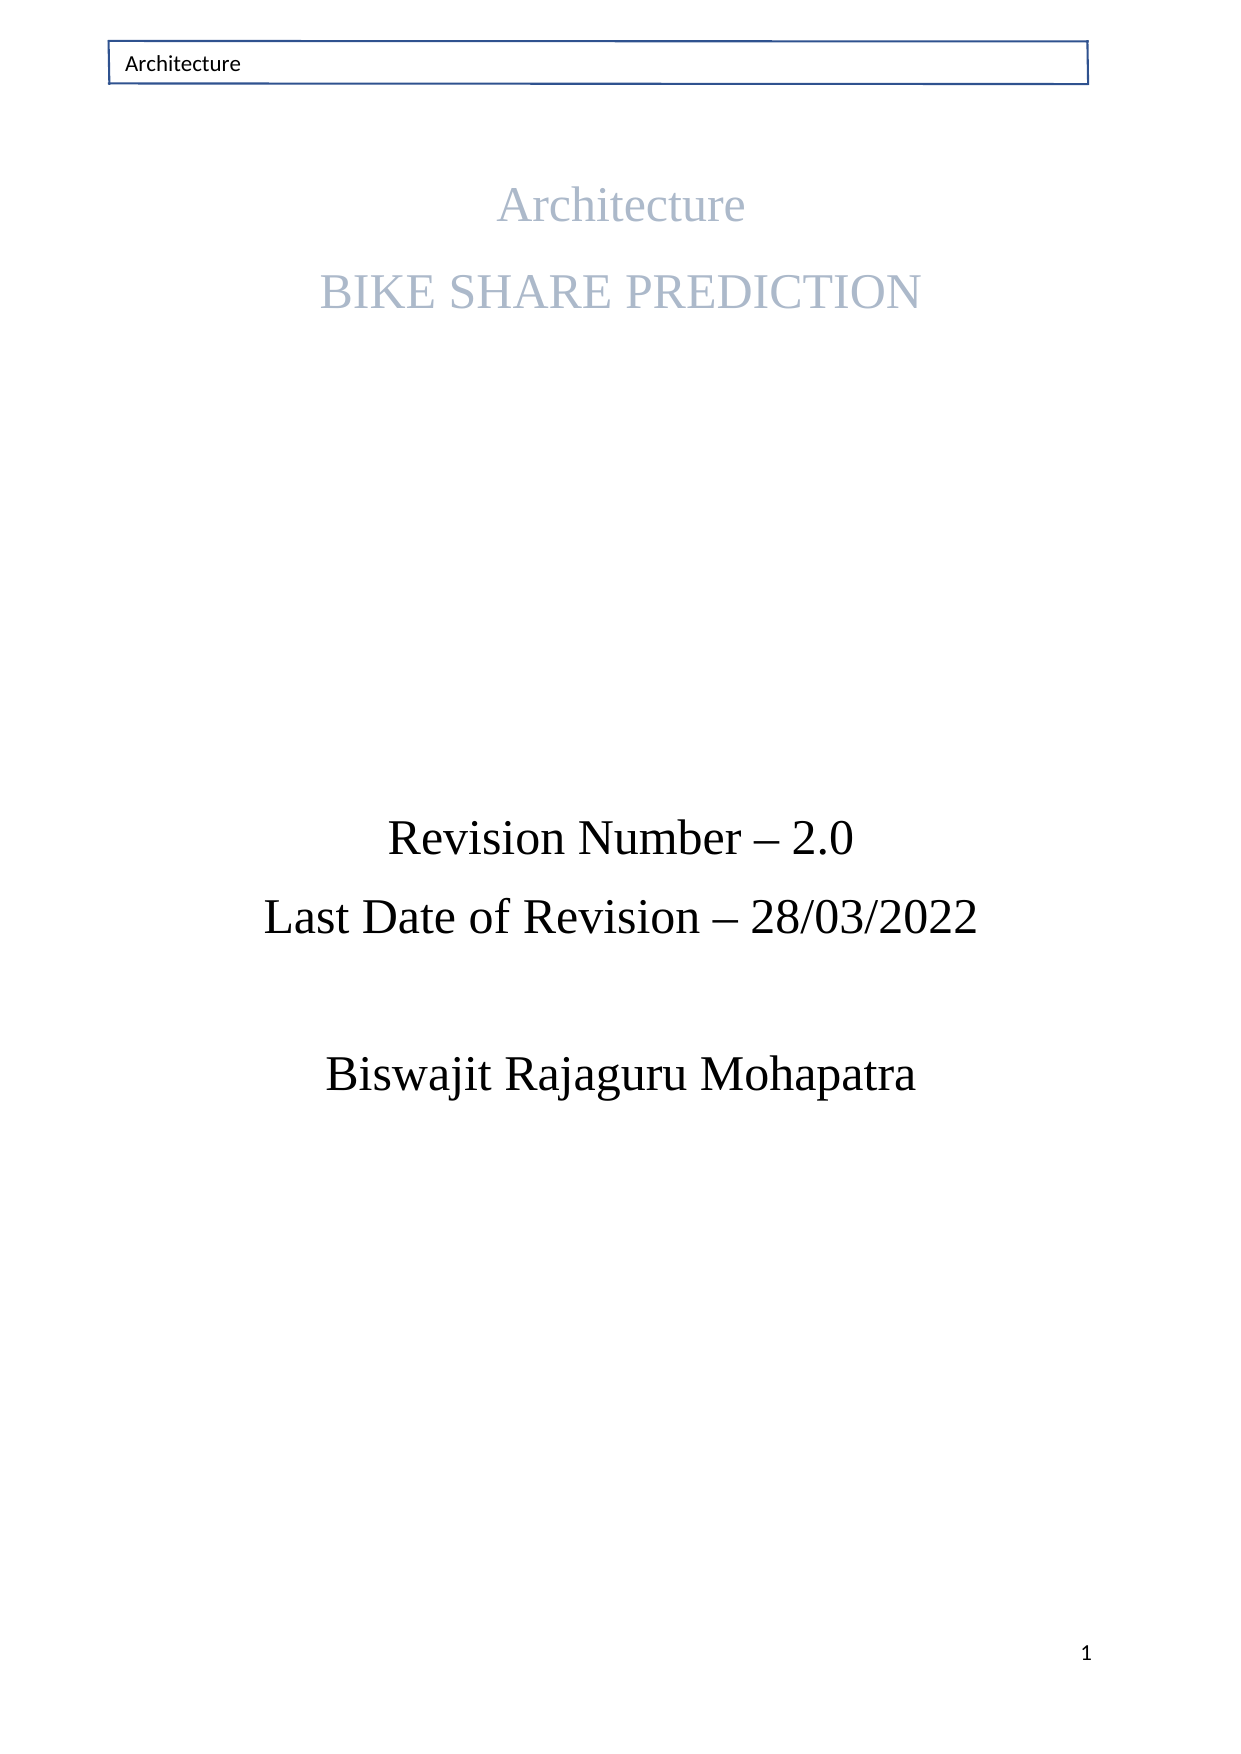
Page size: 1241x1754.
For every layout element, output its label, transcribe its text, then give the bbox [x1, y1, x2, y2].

text Biswajit Rajaguru Mohapatra [125, 1044, 1117, 1101]
text 1 [125, 1638, 1092, 1667]
text Last Date of Revision – 28/03/2022 [125, 886, 1117, 944]
text Architecture [125, 175, 1117, 232]
text Architecture [125, 49, 1092, 77]
text BIKE SHARE PREDICTION [125, 262, 1117, 319]
text Revision Number – 2.0 [125, 808, 1117, 865]
